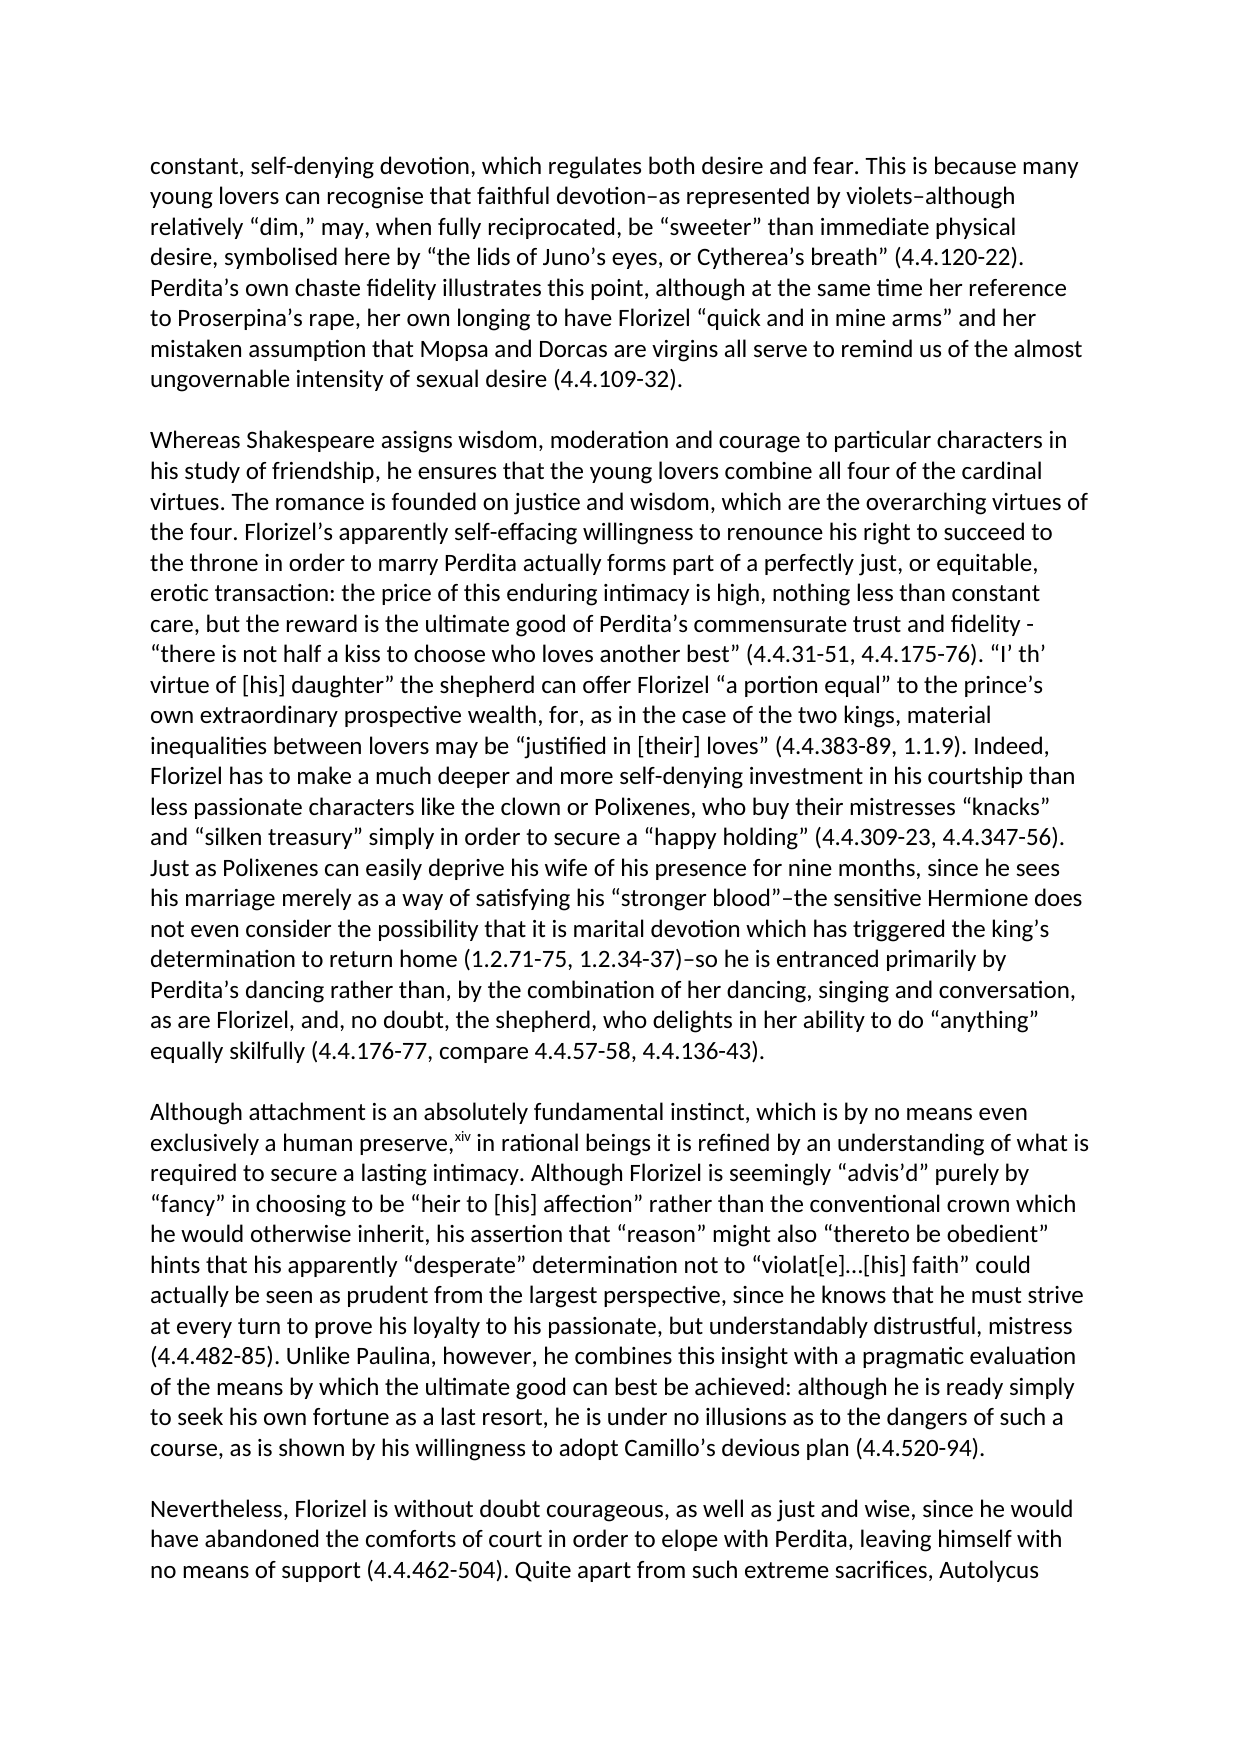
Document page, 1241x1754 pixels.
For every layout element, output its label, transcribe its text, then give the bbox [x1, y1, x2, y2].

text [150, 1493, 1090, 1584]
text Whereas Shakespeare assigns wisdom, moderation and courage to particular characters in his study of friendship, he ensures that the young lovers combine all four of the cardinal virtues. The romance is founded on justice and wisdom, which are the overarching virtues of the four. Florizel’s apparently self-effacing willingness to renounce his right to succeed to the throne in order to marry Perdita actually forms part of a perfectly just, or equitable, erotic transaction: the price of this enduring intimacy is high, nothing less than constant care, but the reward is the ultimate good of Perdita’s commensurate trust and fidelity - “there is not half a kiss to choose who loves another best” (4.4.31-51, 4.4.175-76). “I’ th’ virtue of [his] daughter” the shepherd can offer Florizel “a portion equal” to the prince’s own extraordinary prospective wealth, for, as in the case of the two kings, material inequalities between lovers may be “justified in [their] loves” (4.4.383-89, 1.1.9). Indeed, Florizel has to make a much deeper and more self-denying investment in his courtship than less passionate characters like the clown or Polixenes, who buy their mistresses “knacks” and “silken treasury” simply in order to secure a “happy holding” (4.4.309-23, 4.4.347-56). Just as Polixenes can easily deprive his wife of his presence for nine months, since he sees his marriage merely as a way of satisfying his “stronger blood”–the sensitive Hermione does not even consider the possibility that it is marital devotion which has triggered the king’s determination to return home (1.2.71-75, 1.2.34-37)–so he is entranced primarily by Perdita’s dancing rather than, by the combination of her dancing, singing and conversation, as are Florizel, and, no doubt, the shepherd, who delights in her ability to do “anything” equally skilfully (4.4.176-77, compare 4.4.57-58, 4.4.136-43). [150, 425, 1090, 1066]
text Although attachment is an absolutely fundamental instinct, which is by no means even exclusively a human preserve, in rational beings it is refined by an understanding of what is required to secure a lasting intimacy. Although Florizel is seemingly “advis’d” purely by “fancy” in choosing to be “heir to [his] affection” rather than the conventional crown which he would otherwise inherit, his assertion that “reason” might also “thereto be obedient” hints that his apparently “desperate” determination not to “violat[e]…[his] faith” could actually be seen as prudent from the largest perspective, since he knows that he must strive at every turn to prove his loyalty to his passionate, but understandably distrustful, mistress (4.4.482-85). Unlike Paulina, however, he combines this insight with a pragmatic evaluation of the means by which the ultimate good can best be achieved: although he is ready simply to seek his own fortune as a last resort, he is under no illusions as to the dangers of such a course, as is shown by his willingness to adopt Camillo’s devious plan (4.4.520-94). [150, 1096, 1090, 1462]
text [150, 150, 1090, 394]
